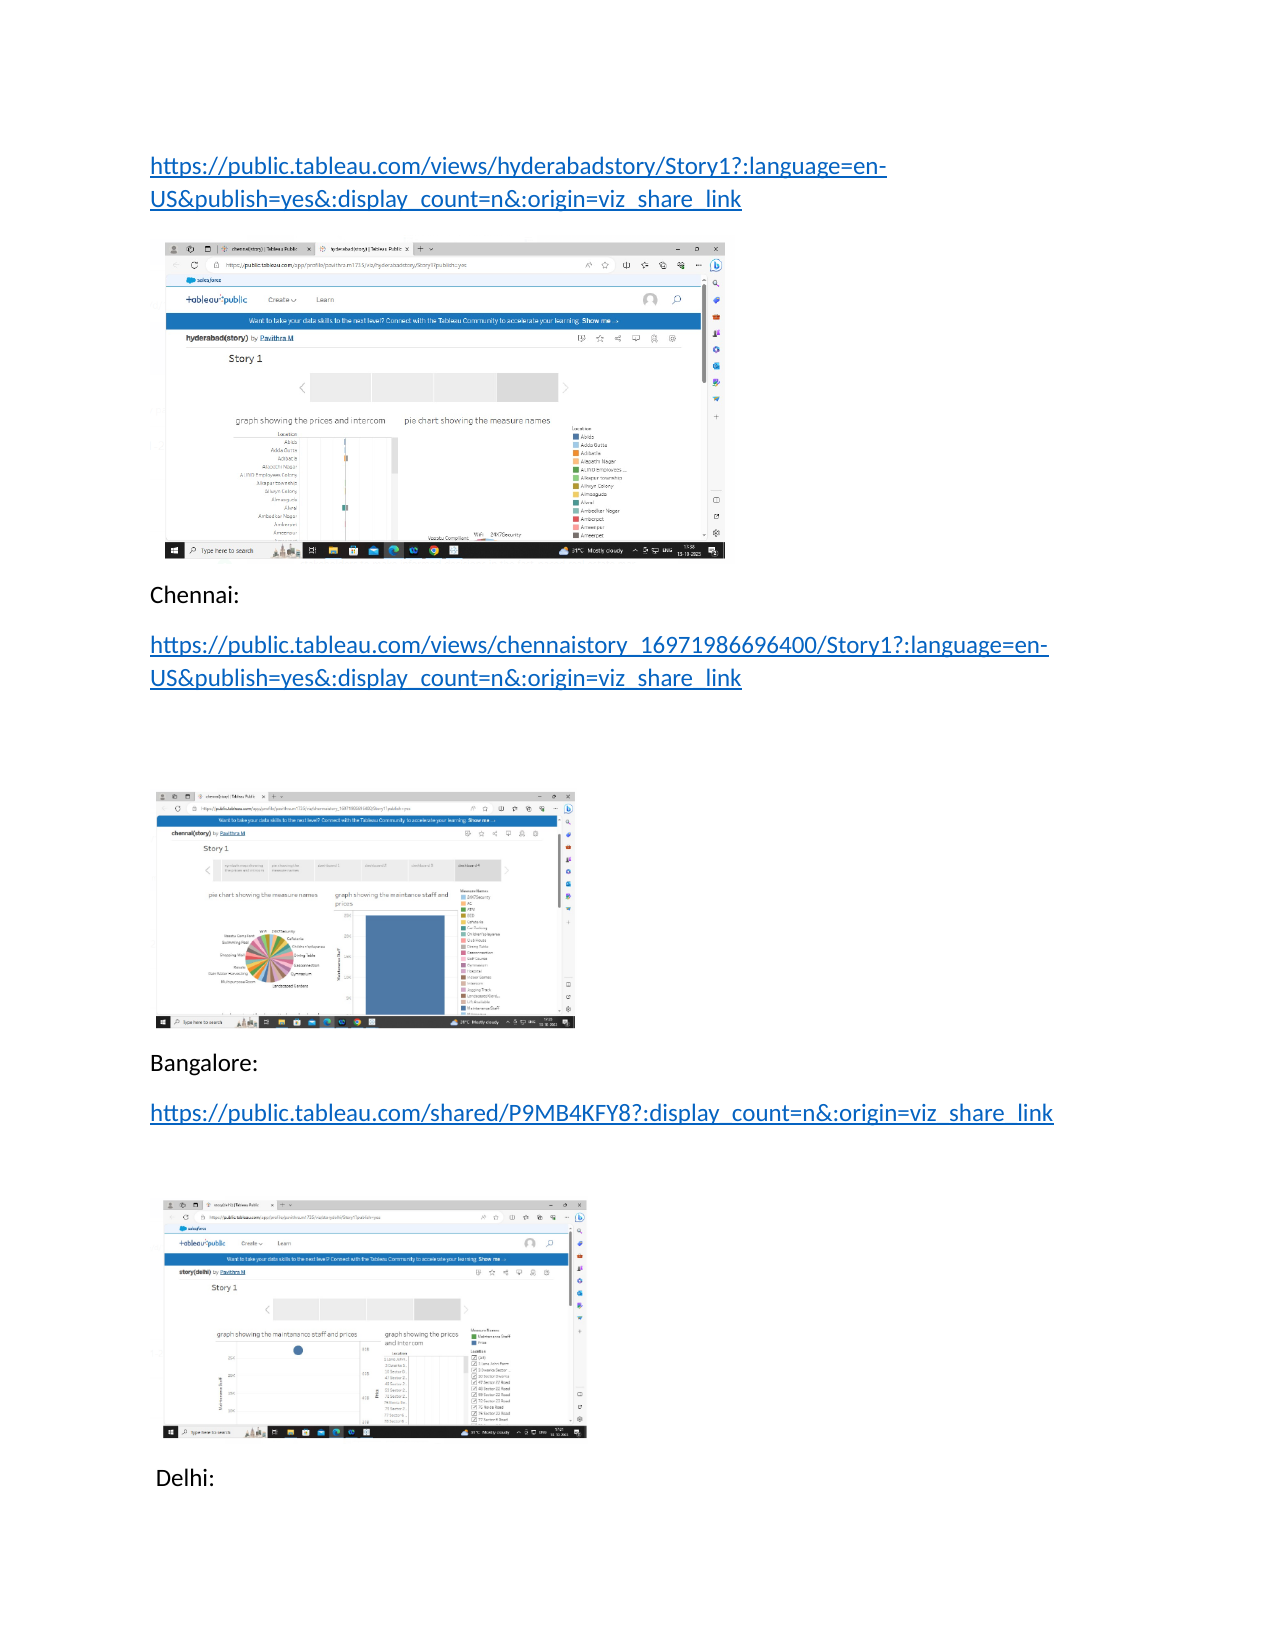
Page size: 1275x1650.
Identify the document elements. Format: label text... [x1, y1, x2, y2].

picture [150, 788, 577, 1029]
picture [150, 1196, 589, 1444]
text Delhi: [150, 1462, 1125, 1493]
text https://public.tableau.com/views/hyderabadstory/Story1?:language=en-US&publish=yes&:display_count=n&:origin=viz_share_link [150, 150, 1125, 213]
text https://public.tableau.com/views/chennaistory_16971986696400/Story1?:language=en-US&publish=yes&:display_count=n&:origin=viz_share_link [150, 629, 1125, 693]
text https://public.tableau.com/shared/P9MB4KFY8?:display_count=n&:origin=viz_share_link [150, 1097, 1125, 1128]
text Chennai: [150, 579, 1125, 610]
picture [150, 232, 735, 564]
text Bangalore: [150, 1047, 1125, 1078]
